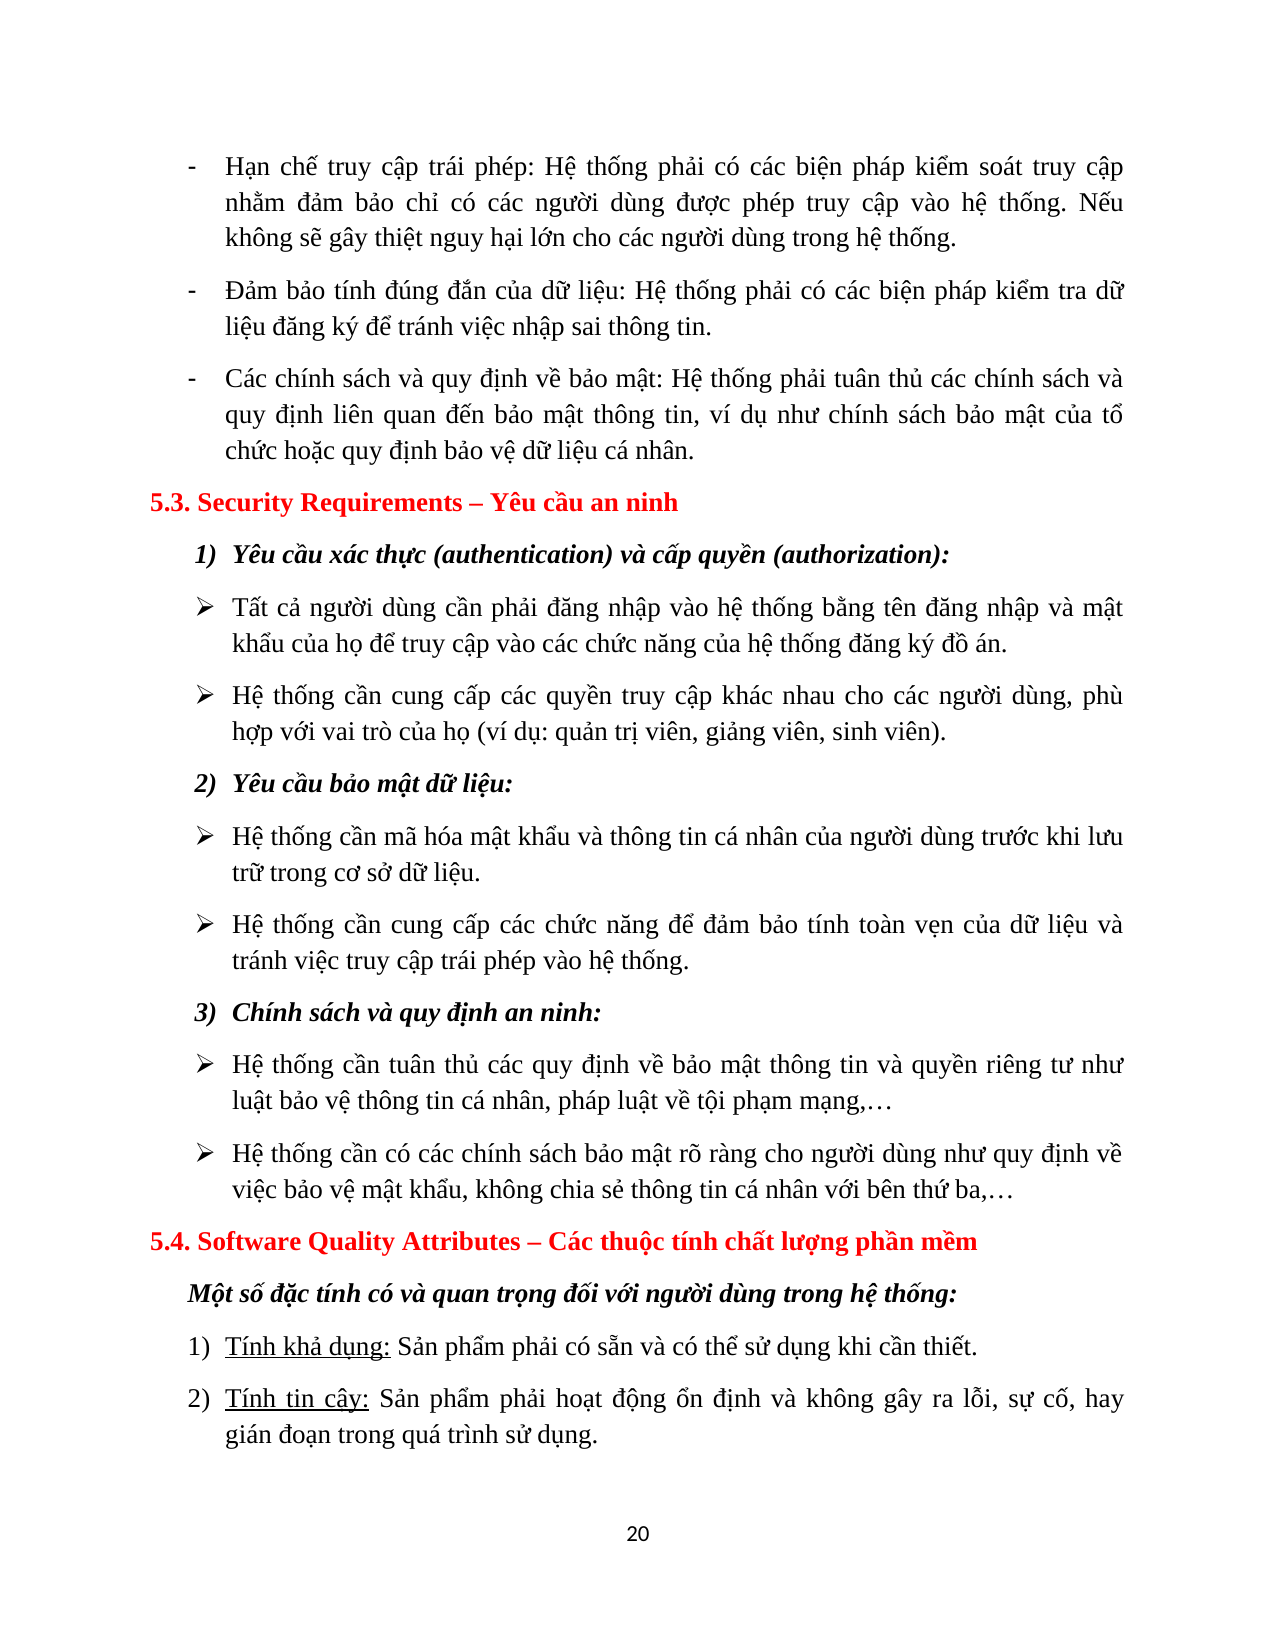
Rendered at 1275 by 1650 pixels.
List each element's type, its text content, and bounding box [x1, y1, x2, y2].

list Hạn chế truy cập trái phép: Hệ thống phải có các biện pháp kiểm soát truy cập nhằm đảm bảo chỉ có các người dùng được phép truy cập vào hệ thống. Nếu không sẽ gây thiệt nguy hại lớn cho các người dùng trong hệ thống. [187, 150, 1125, 253]
list Tính khả dụng: Sản phẩm phải có sẵn và có thể sử dụng khi cần thiết. [187, 1330, 1125, 1361]
list Hệ thống cần cung cấp các chức năng để đảm bảo tính toàn vẹn của dữ liệu và tránh việc truy cập trái phép vào hệ thống. [194, 908, 1125, 975]
list Hệ thống cần cung cấp các quyền truy cập khác nhau cho các người dùng, phù hợp với vai trò của họ (ví dụ: quản trị viên, giảng viên, sinh viên). [194, 679, 1125, 746]
text 5.3. Security Requirements – Yêu cầu an ninh [150, 486, 1125, 517]
text Một số đặc tính có và quan trọng đối với người dùng trong hệ thống: [150, 1277, 1125, 1309]
list Hệ thống cần mã hóa mật khẩu và thông tin cá nhân của người dùng trước khi lưu trữ trong cơ sở dữ liệu. [194, 820, 1125, 887]
list Các chính sách và quy định về bảo mật: Hệ thống phải tuân thủ các chính sách và quy định liên quan đến bảo mật thông tin, ví dụ như chính sách bảo mật của tổ chức hoặc quy định bảo vệ dữ liệu cá nhân. [187, 362, 1125, 465]
list Hệ thống cần có các chính sách bảo mật rõ ràng cho người dùng như quy định về việc bảo vệ mật khẩu, không chia sẻ thông tin cá nhân với bên thứ ba,… [194, 1137, 1125, 1204]
list Yêu cầu xác thực (authentication) và cấp quyền (authorization): [194, 538, 1125, 570]
list Tính tin cậy: Sản phẩm phải hoạt động ổn định và không gây ra lỗi, sự cố, hay gián đoạn trong quá trình sử dụng. [187, 1382, 1125, 1449]
text 5.4. Software Quality Attributes – Các thuộc tính chất lượng phần mềm [150, 1225, 1125, 1256]
list Đảm bảo tính đúng đắn của dữ liệu: Hệ thống phải có các biện pháp kiểm tra dữ liệu đăng ký để tránh việc nhập sai thông tin. [187, 274, 1125, 341]
list Hệ thống cần tuân thủ các quy định về bảo mật thông tin và quyền riêng tư như luật bảo vệ thông tin cá nhân, pháp luật về tội phạm mạng,… [194, 1049, 1125, 1116]
list Tất cả người dùng cần phải đăng nhập vào hệ thống bằng tên đăng nhập và mật khẩu của họ để truy cập vào các chức năng của hệ thống đăng ký đồ án. [194, 591, 1125, 658]
list Yêu cầu bảo mật dữ liệu: [194, 767, 1125, 798]
list Chính sách và quy định an ninh: [194, 996, 1125, 1027]
